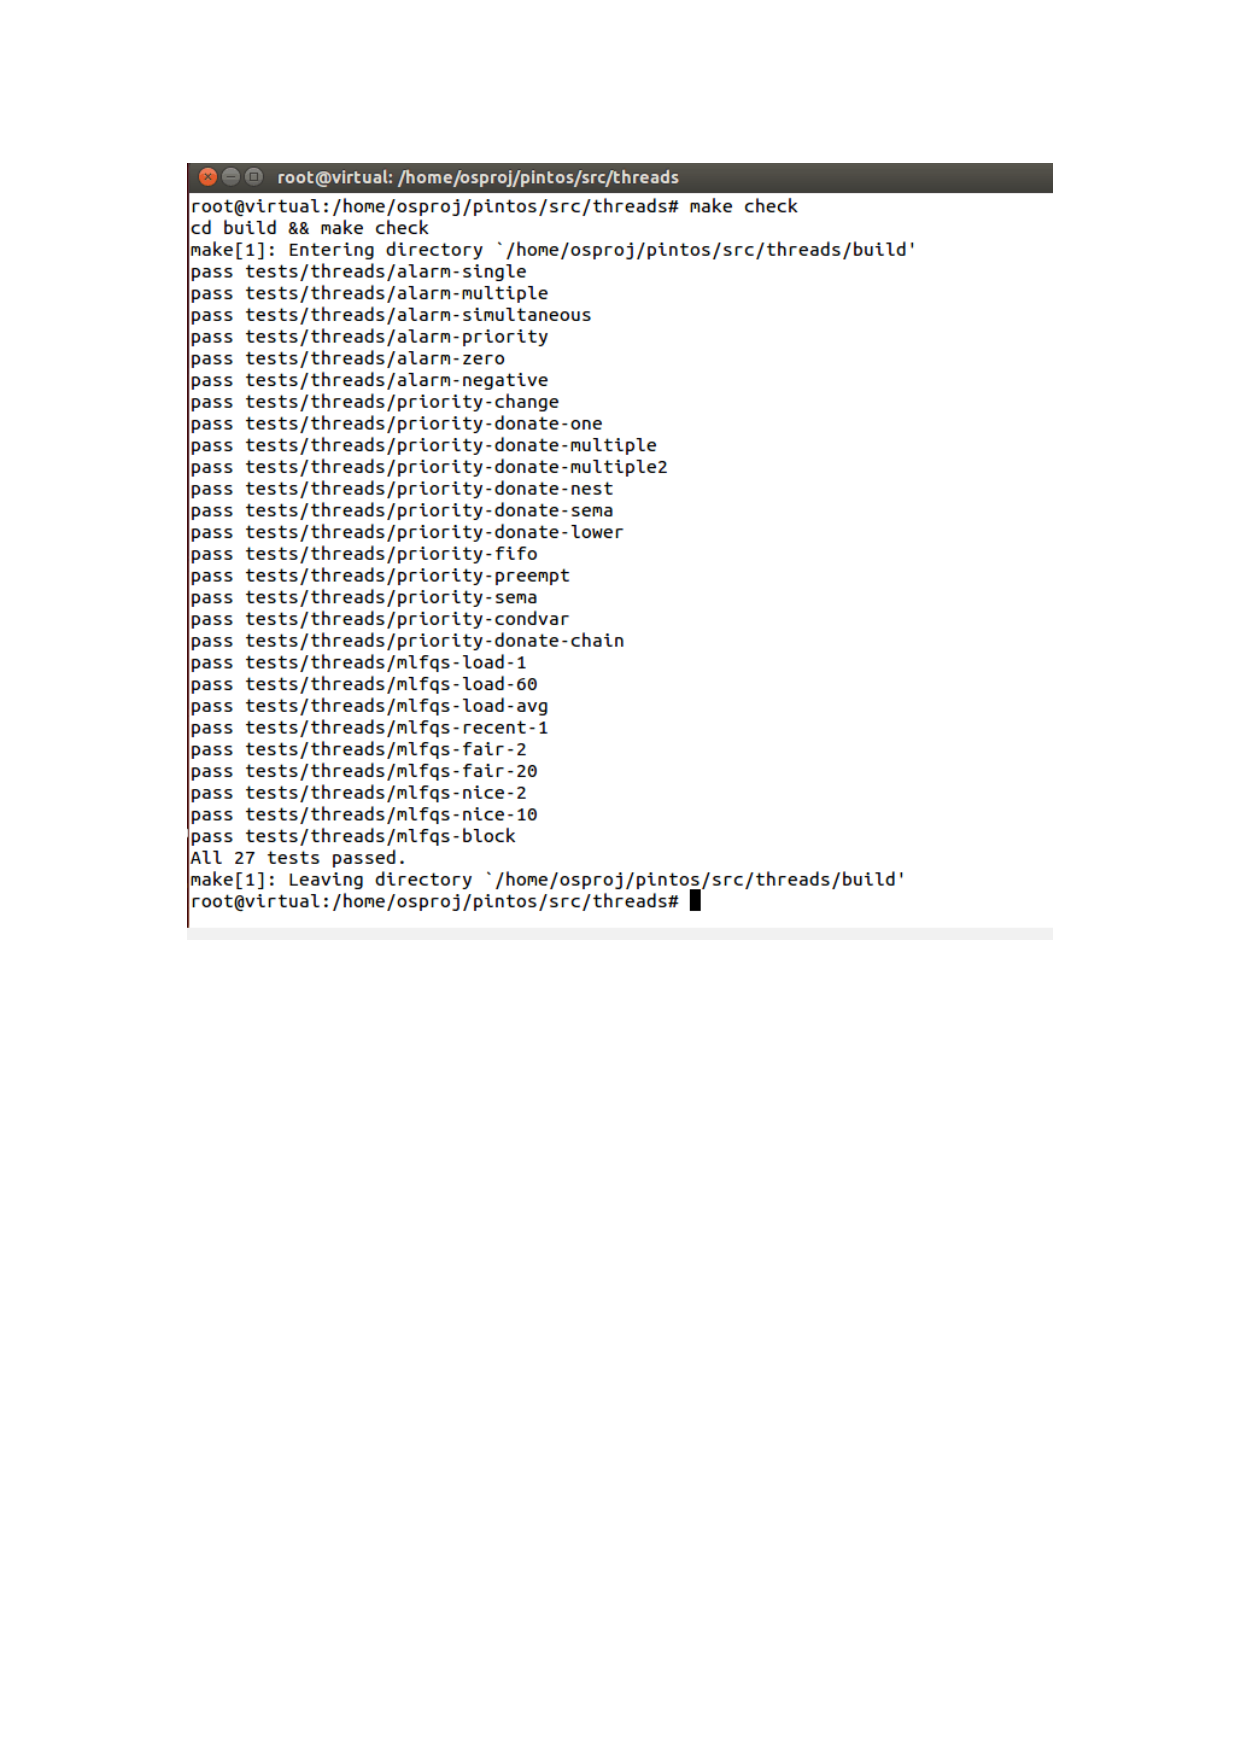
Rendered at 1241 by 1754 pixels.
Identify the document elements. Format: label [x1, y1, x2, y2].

picture [187, 163, 1053, 940]
